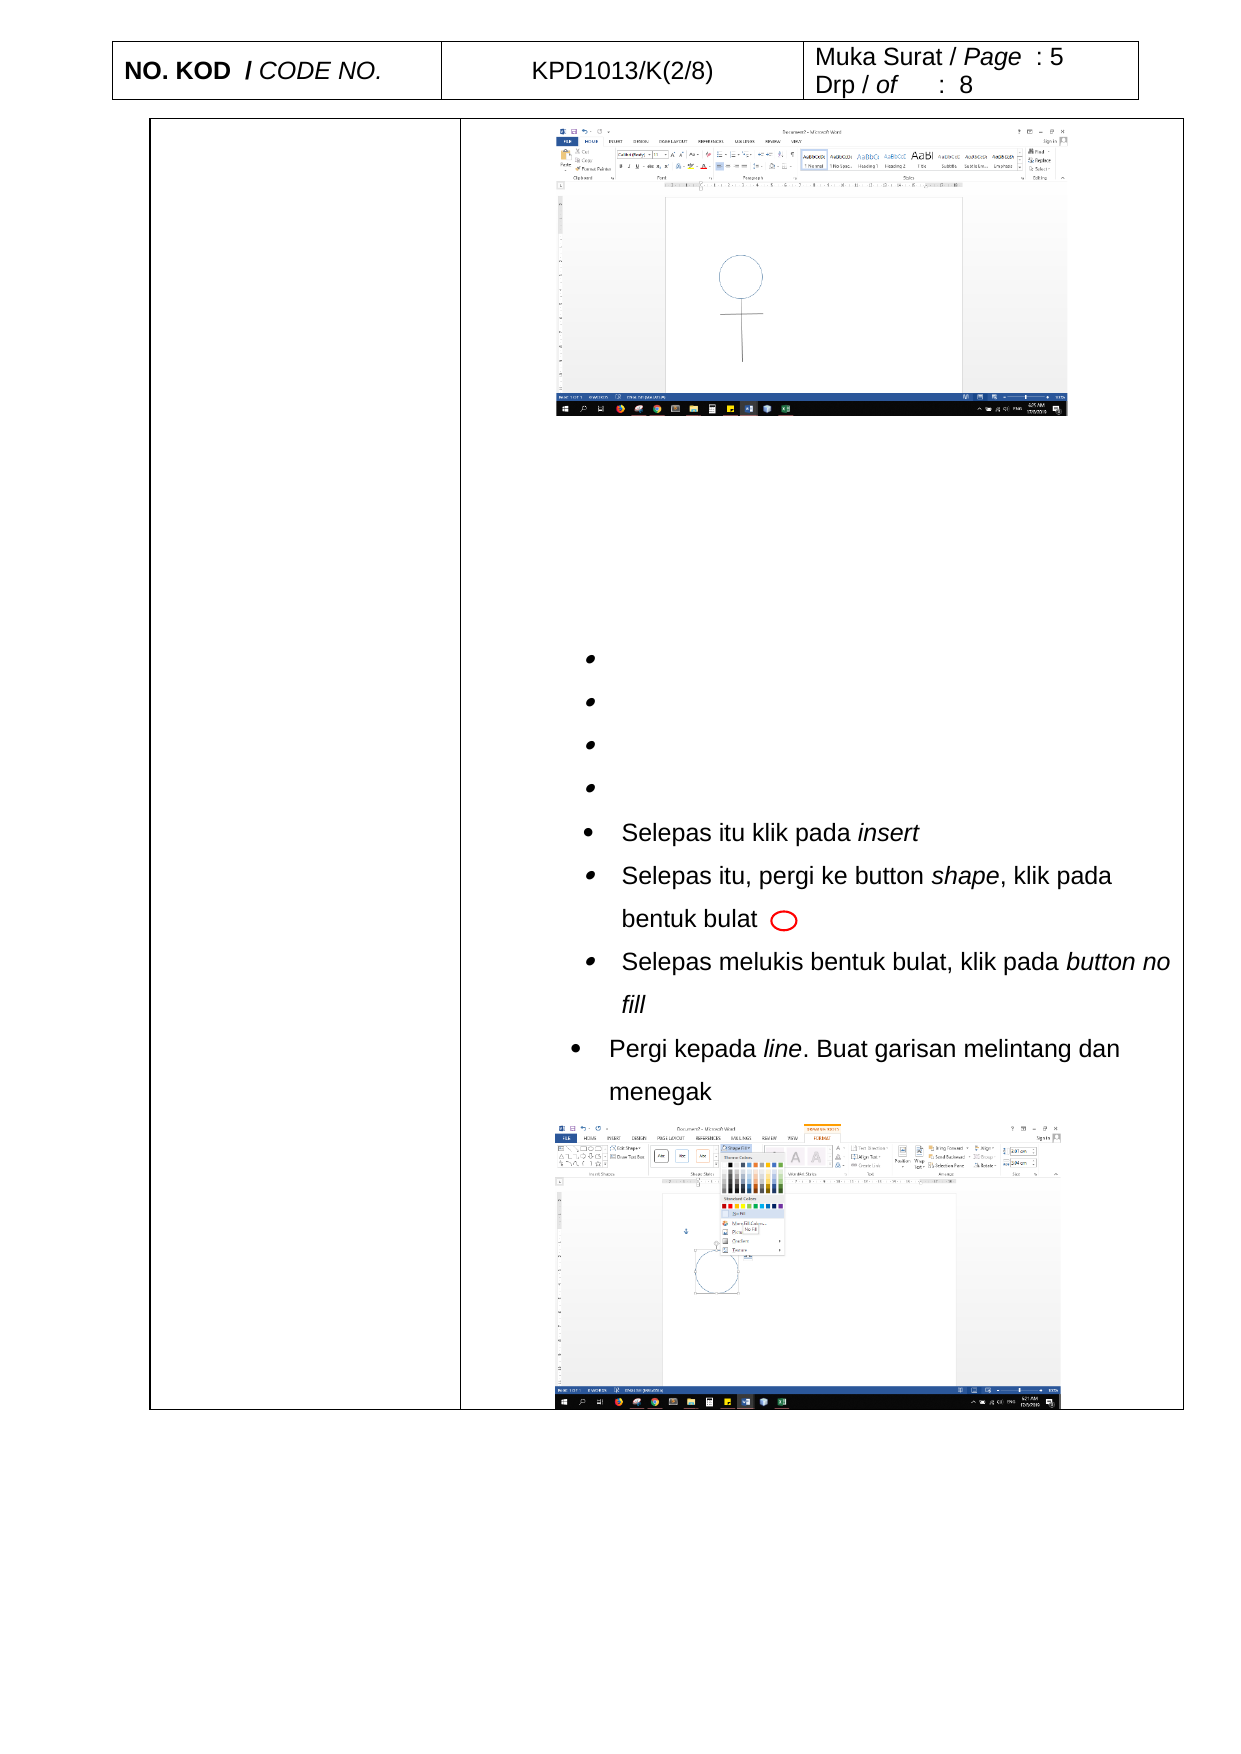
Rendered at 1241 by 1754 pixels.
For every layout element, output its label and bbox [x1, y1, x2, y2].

picture [555, 1124, 1061, 1409]
table_cell [461, 119, 1183, 1408]
table_cell [151, 119, 460, 1408]
picture [556, 127, 1068, 416]
